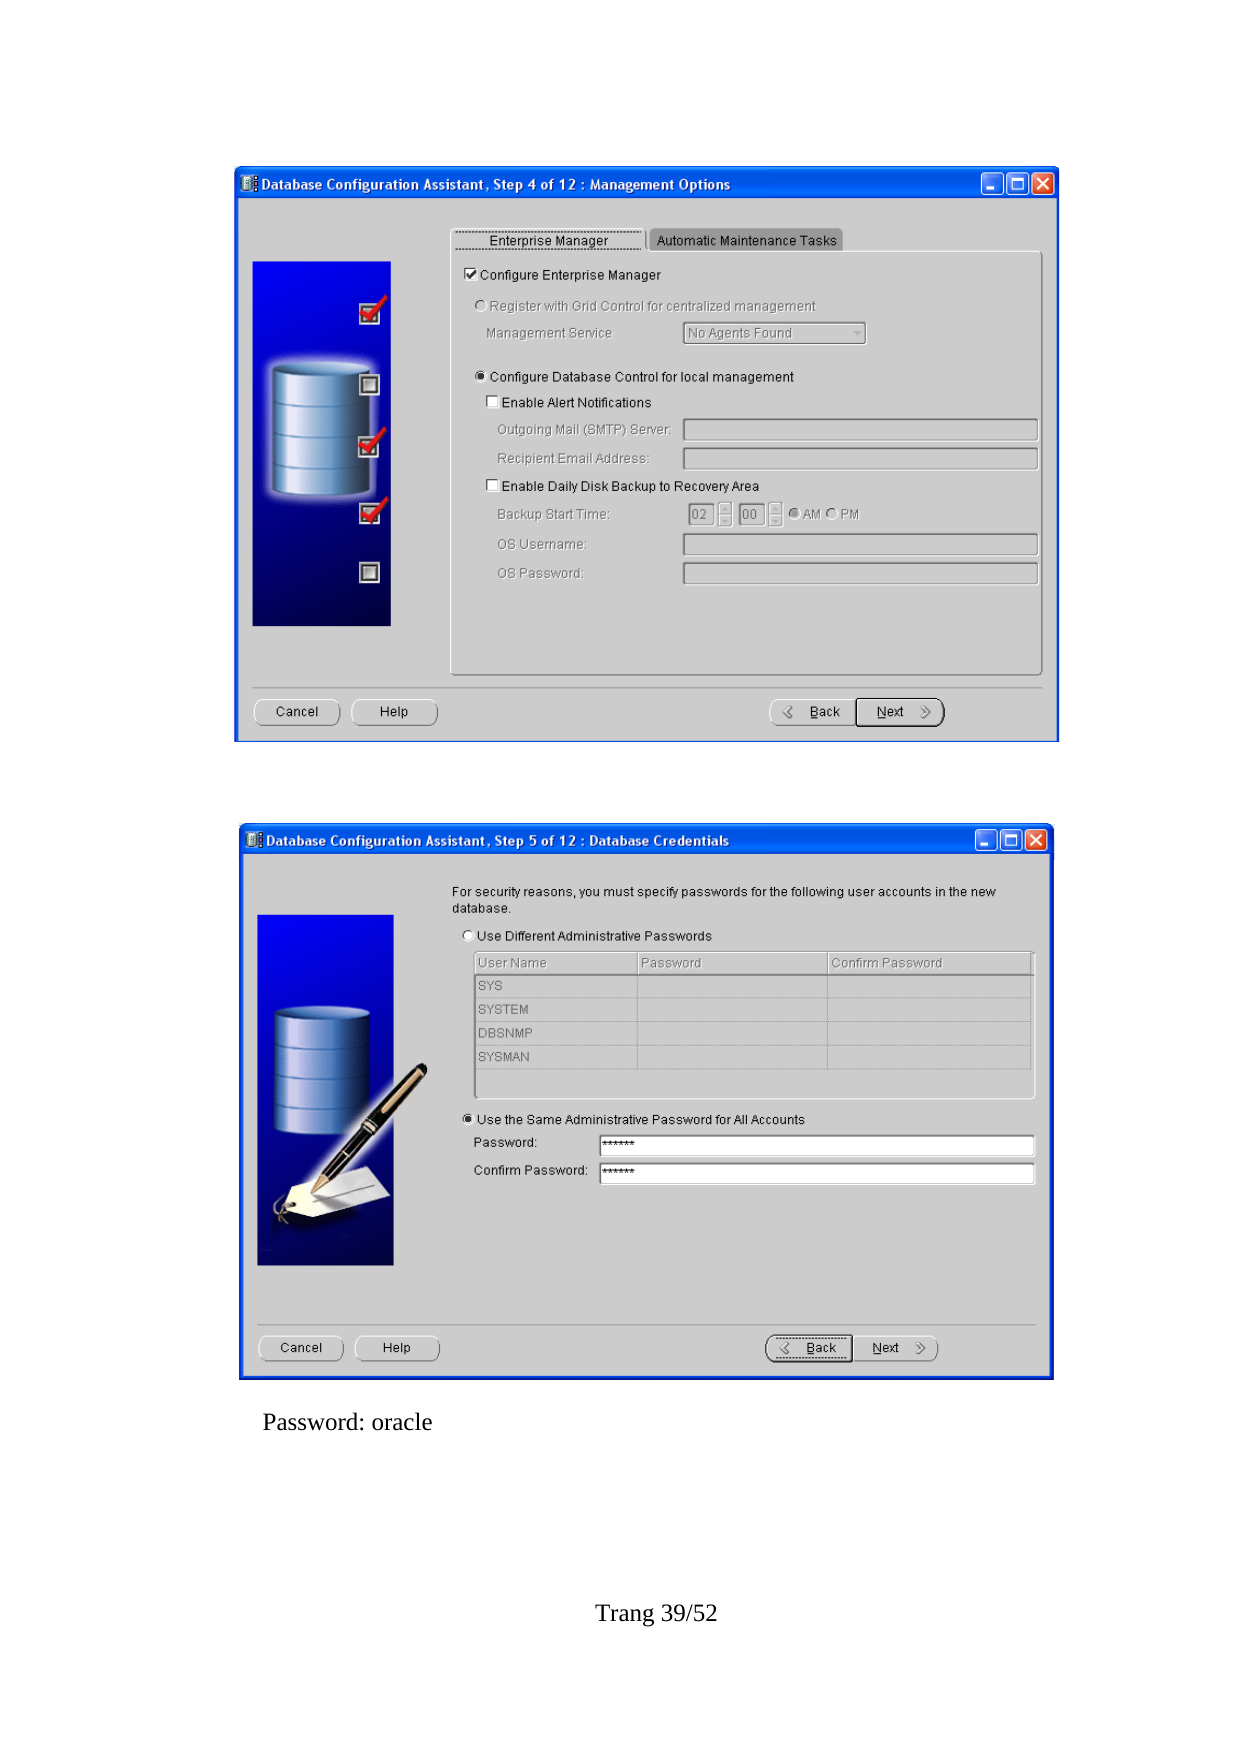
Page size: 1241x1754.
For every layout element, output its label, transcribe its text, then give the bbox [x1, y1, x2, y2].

picture [238, 823, 1055, 1380]
text Password: oracle [262, 1407, 1106, 1436]
picture [234, 166, 1060, 742]
